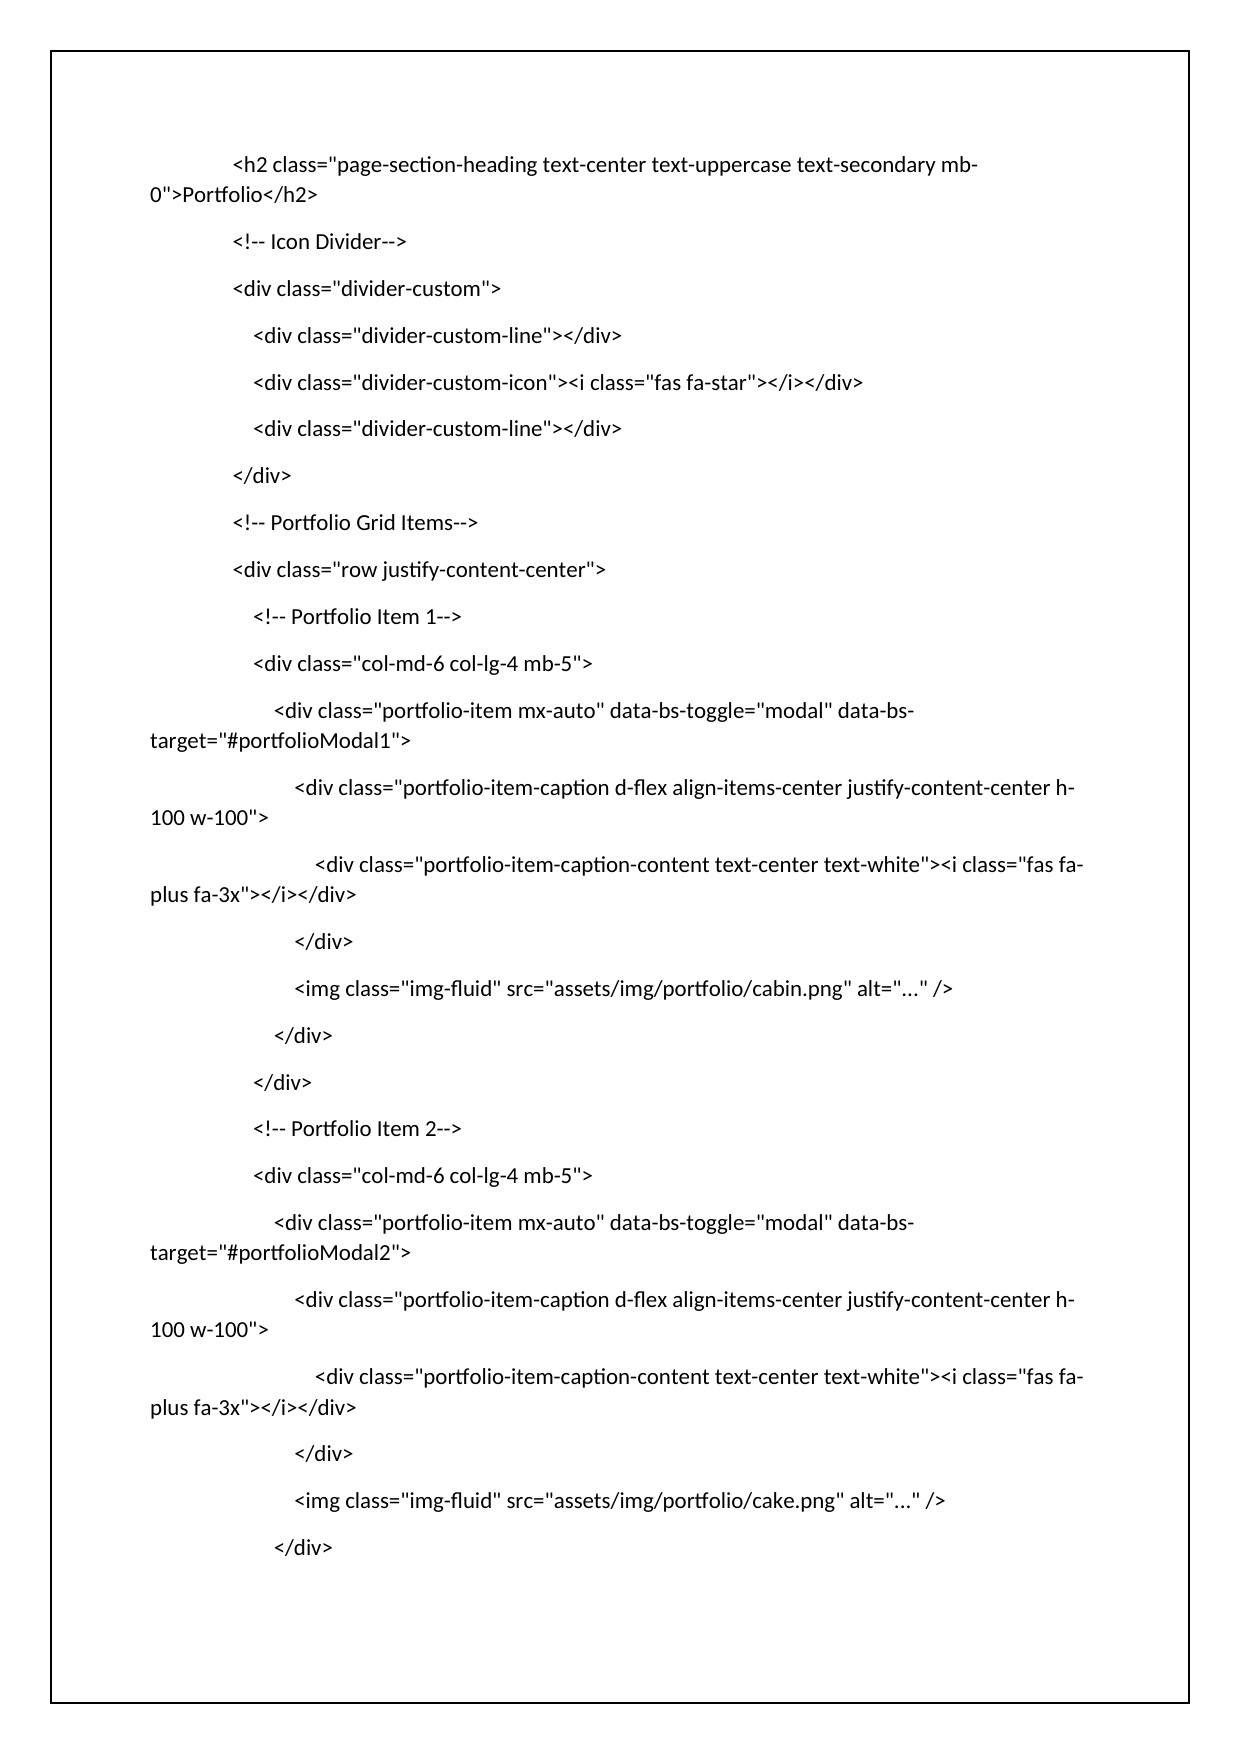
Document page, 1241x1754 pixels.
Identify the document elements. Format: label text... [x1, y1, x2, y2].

text <!-- Icon Divider--> [150, 227, 1090, 255]
text <div class="portfolio-item mx-auto" data-bs-toggle="modal" data-bs-target="#portfolioModal2"> [150, 1208, 1090, 1267]
text <h2 class="page-section-heading text-center text-uppercase text-secondary mb-0">Portfolio</h2> [150, 150, 1090, 208]
text <div class="portfolio-item-caption-content text-center text-white"><i class="fas fa-plus fa-3x"></i></div> [150, 850, 1090, 908]
text <div class="divider-custom-line"></div> [150, 414, 1090, 443]
text </div> [150, 1533, 1090, 1561]
text <div class="col-md-6 col-lg-4 mb-5"> [150, 1161, 1090, 1189]
text <!-- Portfolio Item 2--> [150, 1114, 1090, 1143]
text <div class="portfolio-item-caption d-flex align-items-center justify-content-center h-100 w-100"> [150, 773, 1090, 831]
text <div class="portfolio-item-caption d-flex align-items-center justify-content-center h-100 w-100"> [150, 1285, 1090, 1344]
text </div> [150, 1439, 1090, 1468]
text <div class="divider-custom-line"></div> [150, 321, 1090, 349]
text <div class="divider-custom"> [150, 274, 1090, 302]
text </div> [150, 1021, 1090, 1049]
text <!-- Portfolio Grid Items--> [150, 508, 1090, 536]
text <img class="img-fluid" src="assets/img/portfolio/cake.png" alt="..." /> [150, 1486, 1090, 1514]
text </div> [150, 461, 1090, 489]
text <div class="portfolio-item-caption-content text-center text-white"><i class="fas fa-plus fa-3x"></i></div> [150, 1362, 1090, 1421]
text <img class="img-fluid" src="assets/img/portfolio/cabin.png" alt="..." /> [150, 974, 1090, 1002]
text <div class="row justify-content-center"> [150, 555, 1090, 583]
text <div class="col-md-6 col-lg-4 mb-5"> [150, 649, 1090, 677]
text <!-- Portfolio Item 1--> [150, 602, 1090, 630]
text </div> [150, 1068, 1090, 1096]
text </div> [150, 927, 1090, 955]
text <div class="portfolio-item mx-auto" data-bs-toggle="modal" data-bs-target="#portfolioModal1"> [150, 696, 1090, 754]
text <div class="divider-custom-icon"><i class="fas fa-star"></i></div> [150, 368, 1090, 396]
